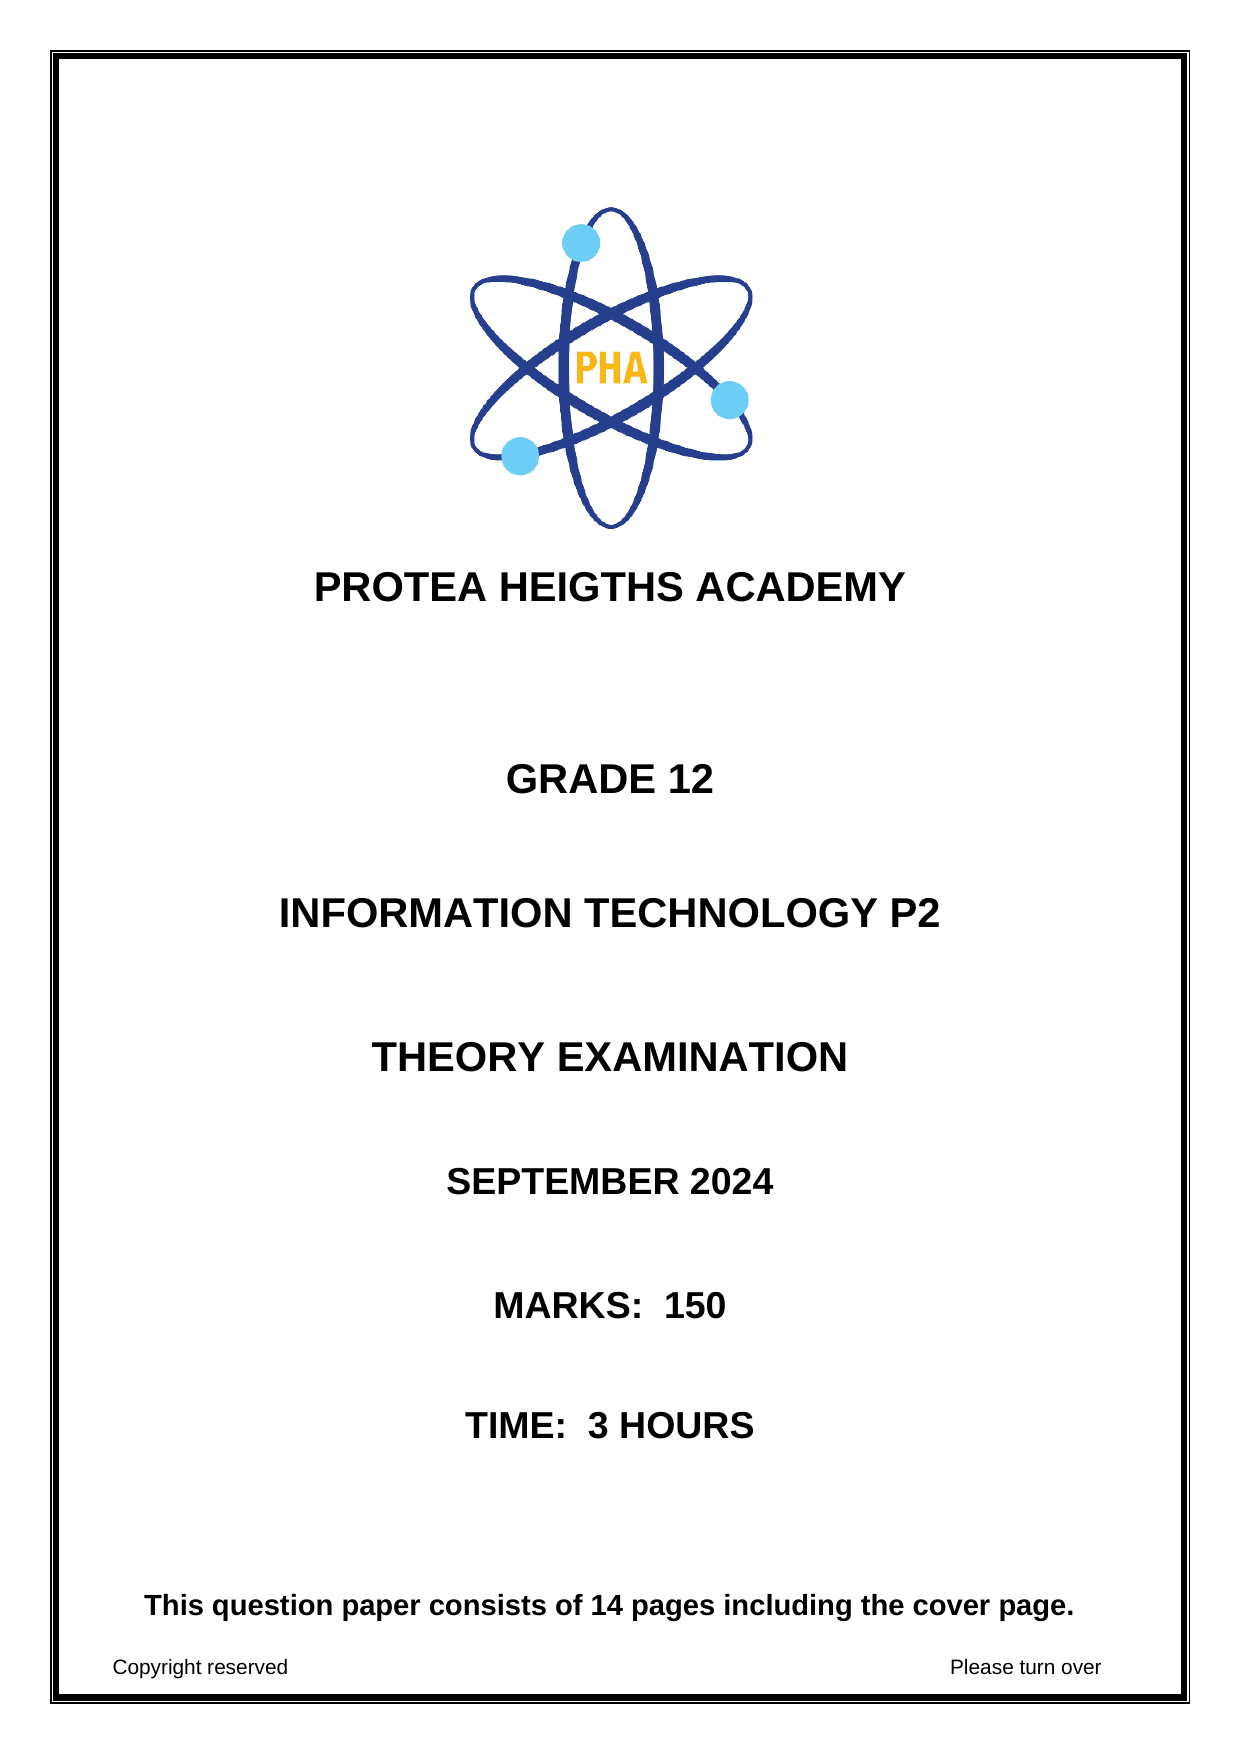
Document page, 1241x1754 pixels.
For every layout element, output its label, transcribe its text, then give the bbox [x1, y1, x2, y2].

text GRADE 12 [112, 754, 1107, 802]
text PROTEA HEIGTHS ACADEMY [112, 562, 1107, 610]
text MARKS: 150 [112, 1284, 1107, 1327]
text TIME: 3 HOURS [112, 1404, 1107, 1447]
text INFORMATION TECHNOLOGY P2 [112, 888, 1107, 936]
picture [459, 202, 760, 534]
text THEORY EXAMINATION [112, 1032, 1107, 1080]
text SEPTEMBER 2024 [112, 1159, 1107, 1202]
text This question paper consists of 14 pages including the cover page. [112, 1588, 1107, 1622]
